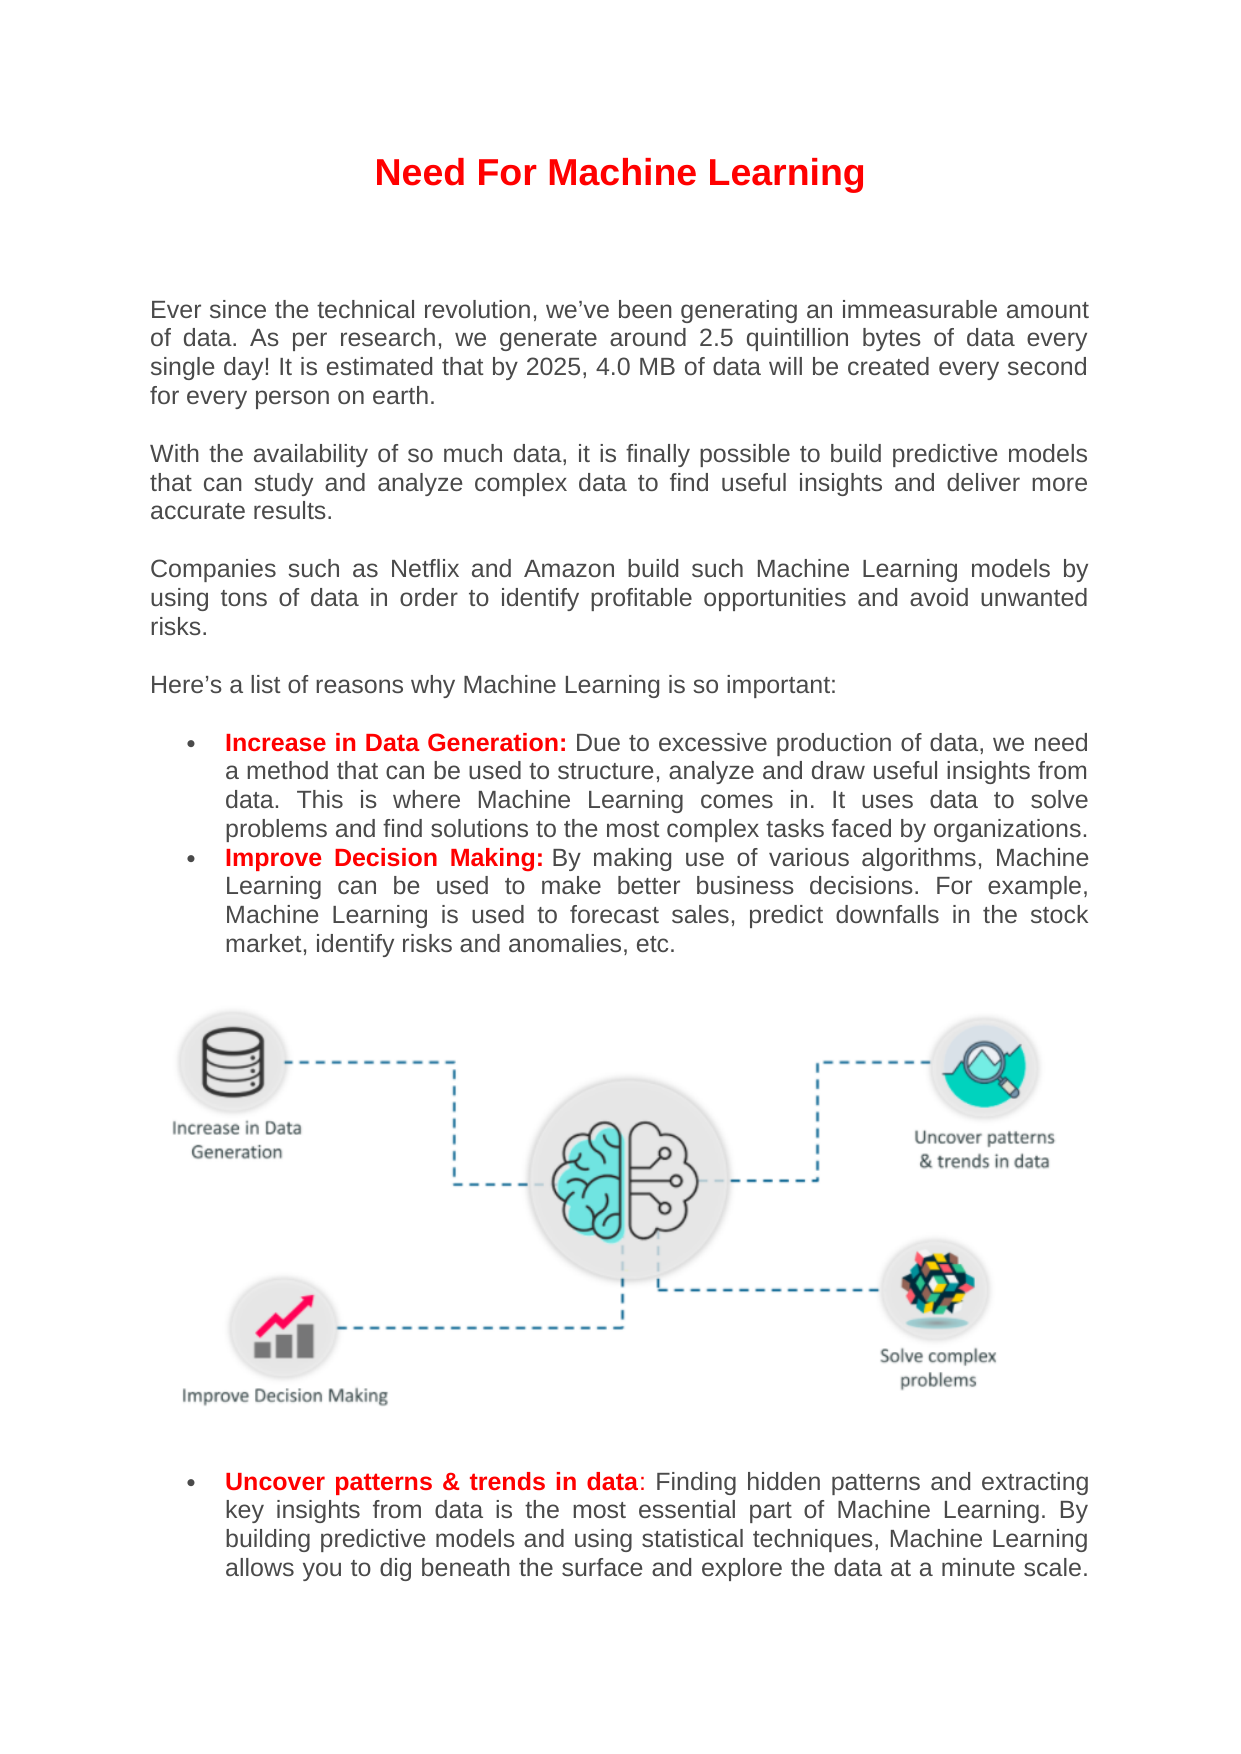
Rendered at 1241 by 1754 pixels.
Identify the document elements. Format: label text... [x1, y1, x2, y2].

text Ever since the technical revolution, we’ve been generating an immeasurable amount of data. As per research, we generate around 2.5 quintillion bytes of data every single day! It is estimated that by 2025, 4.0 MB of data will be created every second for every person on earth. [150, 294, 1090, 409]
text With the availability of so much data, it is finally possible to build predictive models that can study and analyze complex data to find useful insights and deliver more accurate results. [150, 439, 1090, 525]
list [187, 1466, 1090, 1581]
text Need For Machine Learning [150, 150, 1090, 193]
text Companies such as Netflix and Amazon build such Machine Learning models by using tons of data in order to identify profitable opportunities and avoid unwanted risks. [150, 554, 1090, 640]
list Improve Decision Making: By making use of various algorithms, Machine Learning can be used to make better business decisions. For example, Machine Learning is used to forecast sales, predict downfalls in the stock market, identify risks and anomalies, etc. [187, 842, 1090, 957]
list Increase in Data Generation: Due to excessive production of data, we need a method that can be used to structure, analyze and draw useful insights from data. This is where Machine Learning comes in. It uses data to solve problems and find solutions to the most complex tasks faced by organizations. [187, 727, 1090, 842]
picture [150, 986, 1090, 1438]
text Here’s a list of reasons why Machine Learning is so important: [150, 669, 1090, 698]
